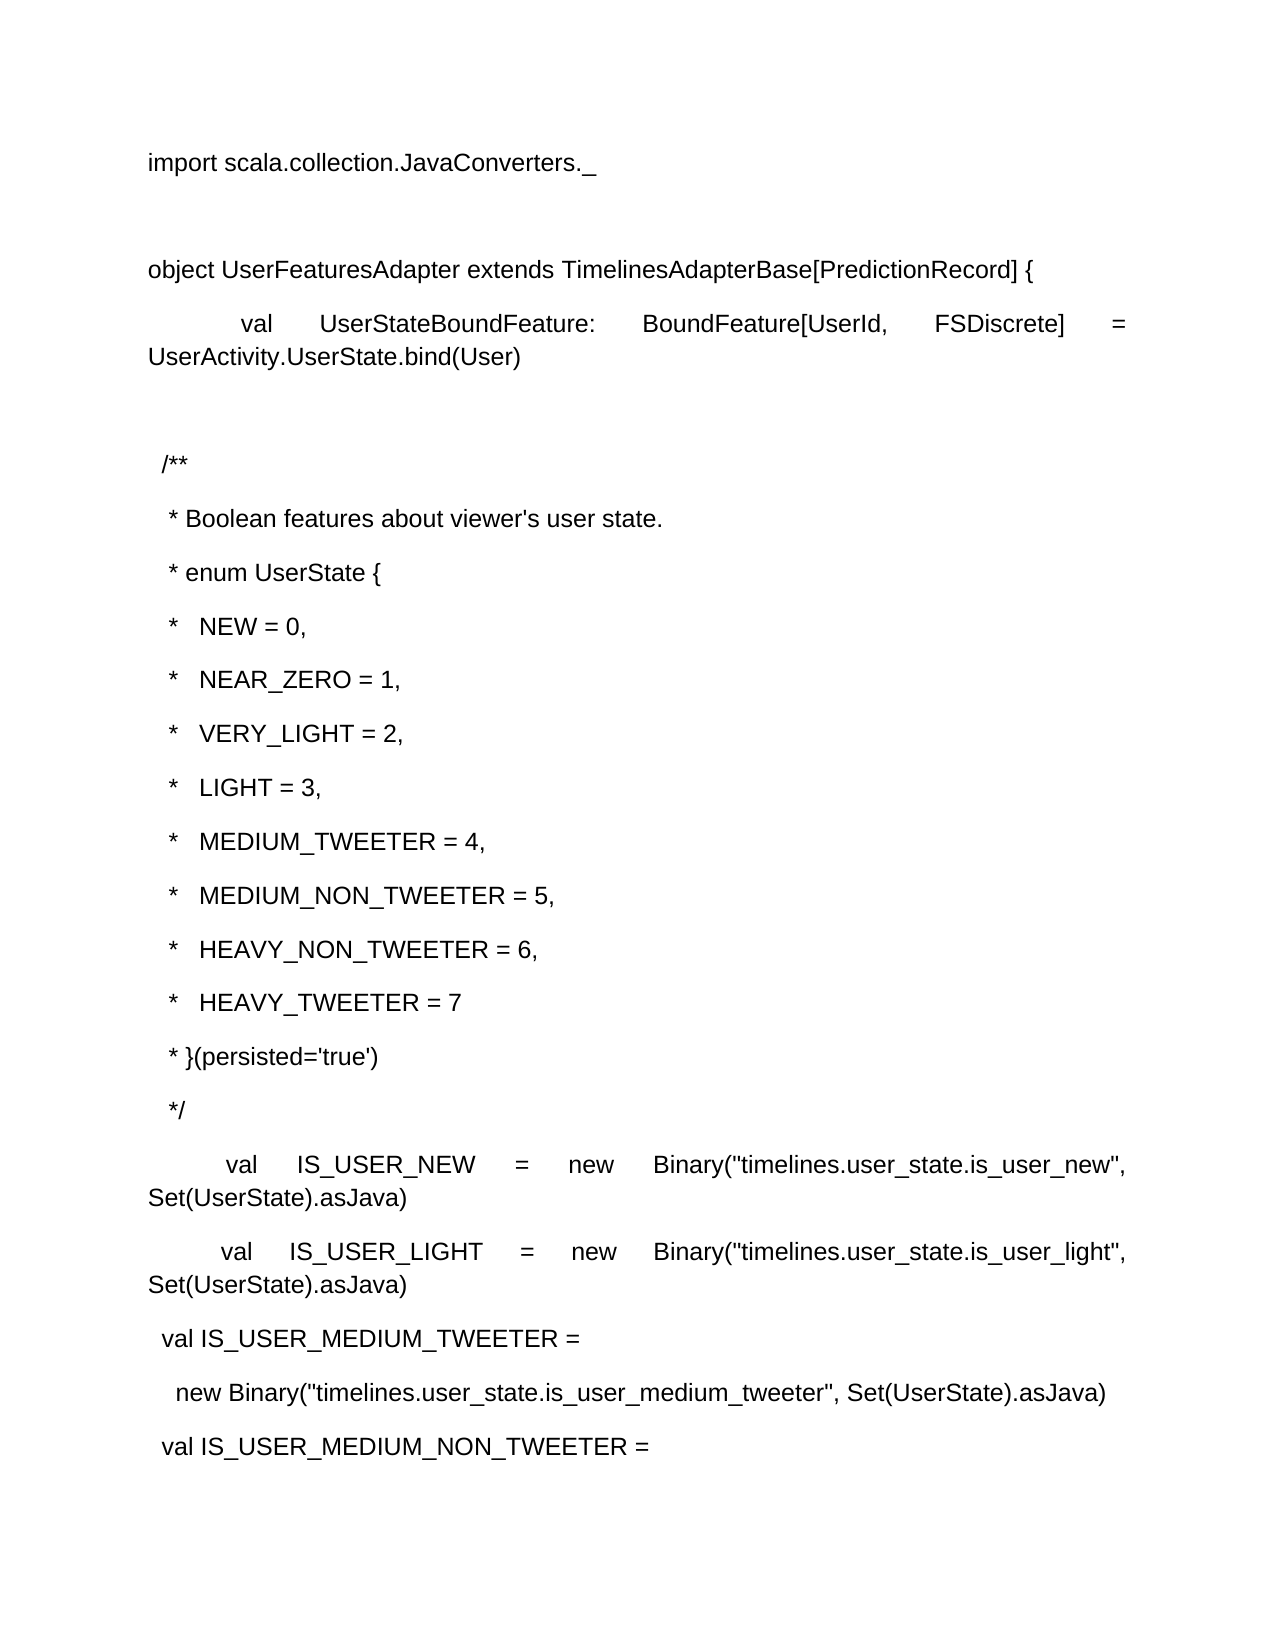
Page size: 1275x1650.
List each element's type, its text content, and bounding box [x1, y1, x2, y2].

text new Binary("timelines.user_state.is_user_medium_tweeter", Set(UserState).asJava) [148, 1378, 1127, 1406]
text * HEAVY_TWEETER = 7 [148, 988, 1127, 1017]
text val IS_USER_LIGHT = new Binary("timelines.user_state.is_user_light", Set(UserState).asJava) [148, 1237, 1127, 1299]
text * enum UserState { [148, 558, 1127, 586]
text * LIGHT = 3, [148, 773, 1127, 802]
text * NEAR_ZERO = 1, [148, 665, 1127, 694]
text /** [148, 450, 1127, 479]
text * Boolean features about viewer's user state. [148, 504, 1127, 532]
text object UserFeaturesAdapter extends TimelinesAdapterBase[PredictionRecord] { [148, 255, 1127, 284]
text * }(persisted='true') [148, 1042, 1127, 1071]
text * VERY_LIGHT = 2, [148, 719, 1127, 748]
text val IS_USER_NEW = new Binary("timelines.user_state.is_user_new", Set(UserState).asJava) [148, 1150, 1127, 1212]
text val IS_USER_MEDIUM_TWEETER = [148, 1324, 1127, 1352]
text import scala.collection.JavaConverters._ [148, 148, 1127, 176]
text * MEDIUM_TWEETER = 4, [148, 827, 1127, 856]
text * MEDIUM_NON_TWEETER = 5, [148, 881, 1127, 909]
text val UserStateBoundFeature: BoundFeature[UserId, FSDiscrete] = UserActivity.UserState.bind(User) [148, 309, 1127, 371]
text * HEAVY_NON_TWEETER = 6, [148, 934, 1127, 963]
text * NEW = 0, [148, 611, 1127, 640]
text */ [148, 1096, 1127, 1125]
text val IS_USER_MEDIUM_NON_TWEETER = [148, 1431, 1127, 1460]
